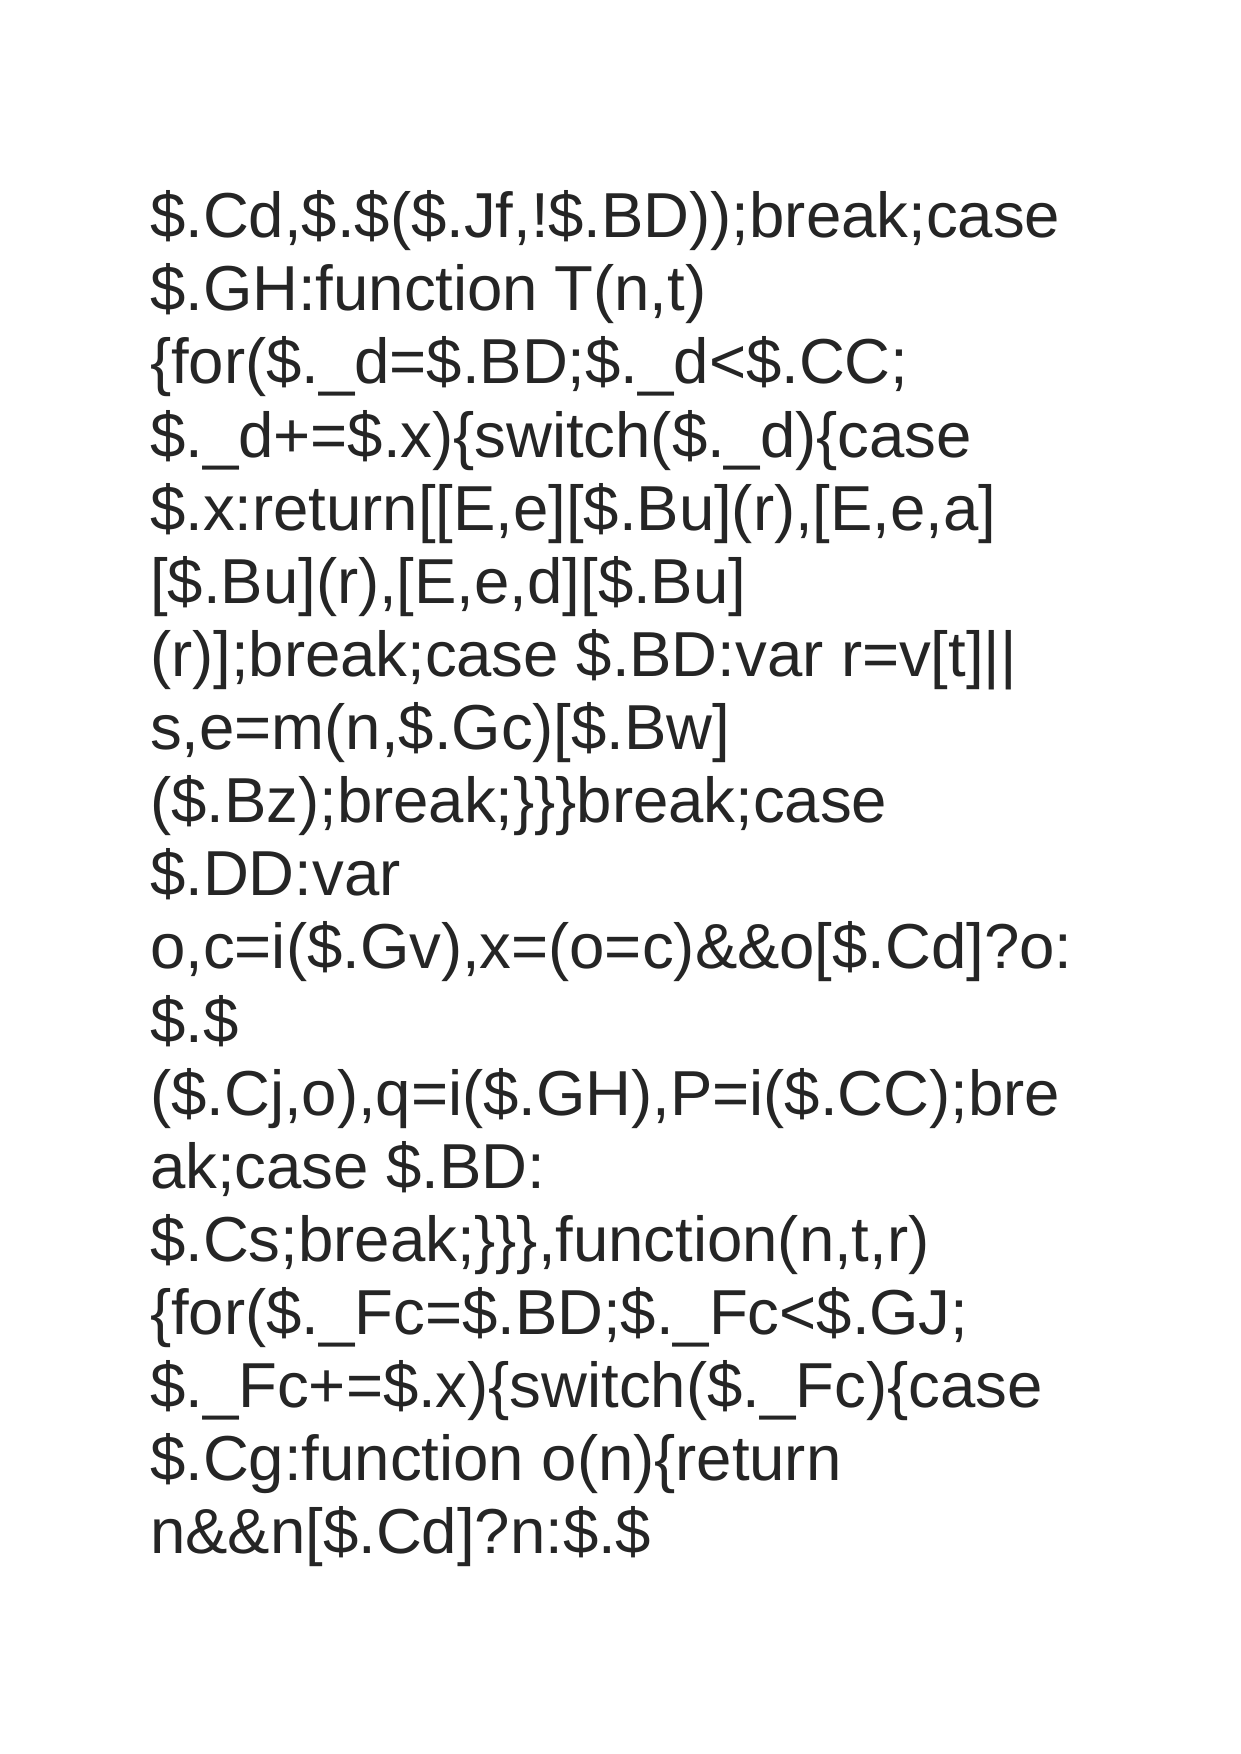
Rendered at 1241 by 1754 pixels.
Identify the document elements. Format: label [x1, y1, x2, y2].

text [150, 184, 1090, 1573]
